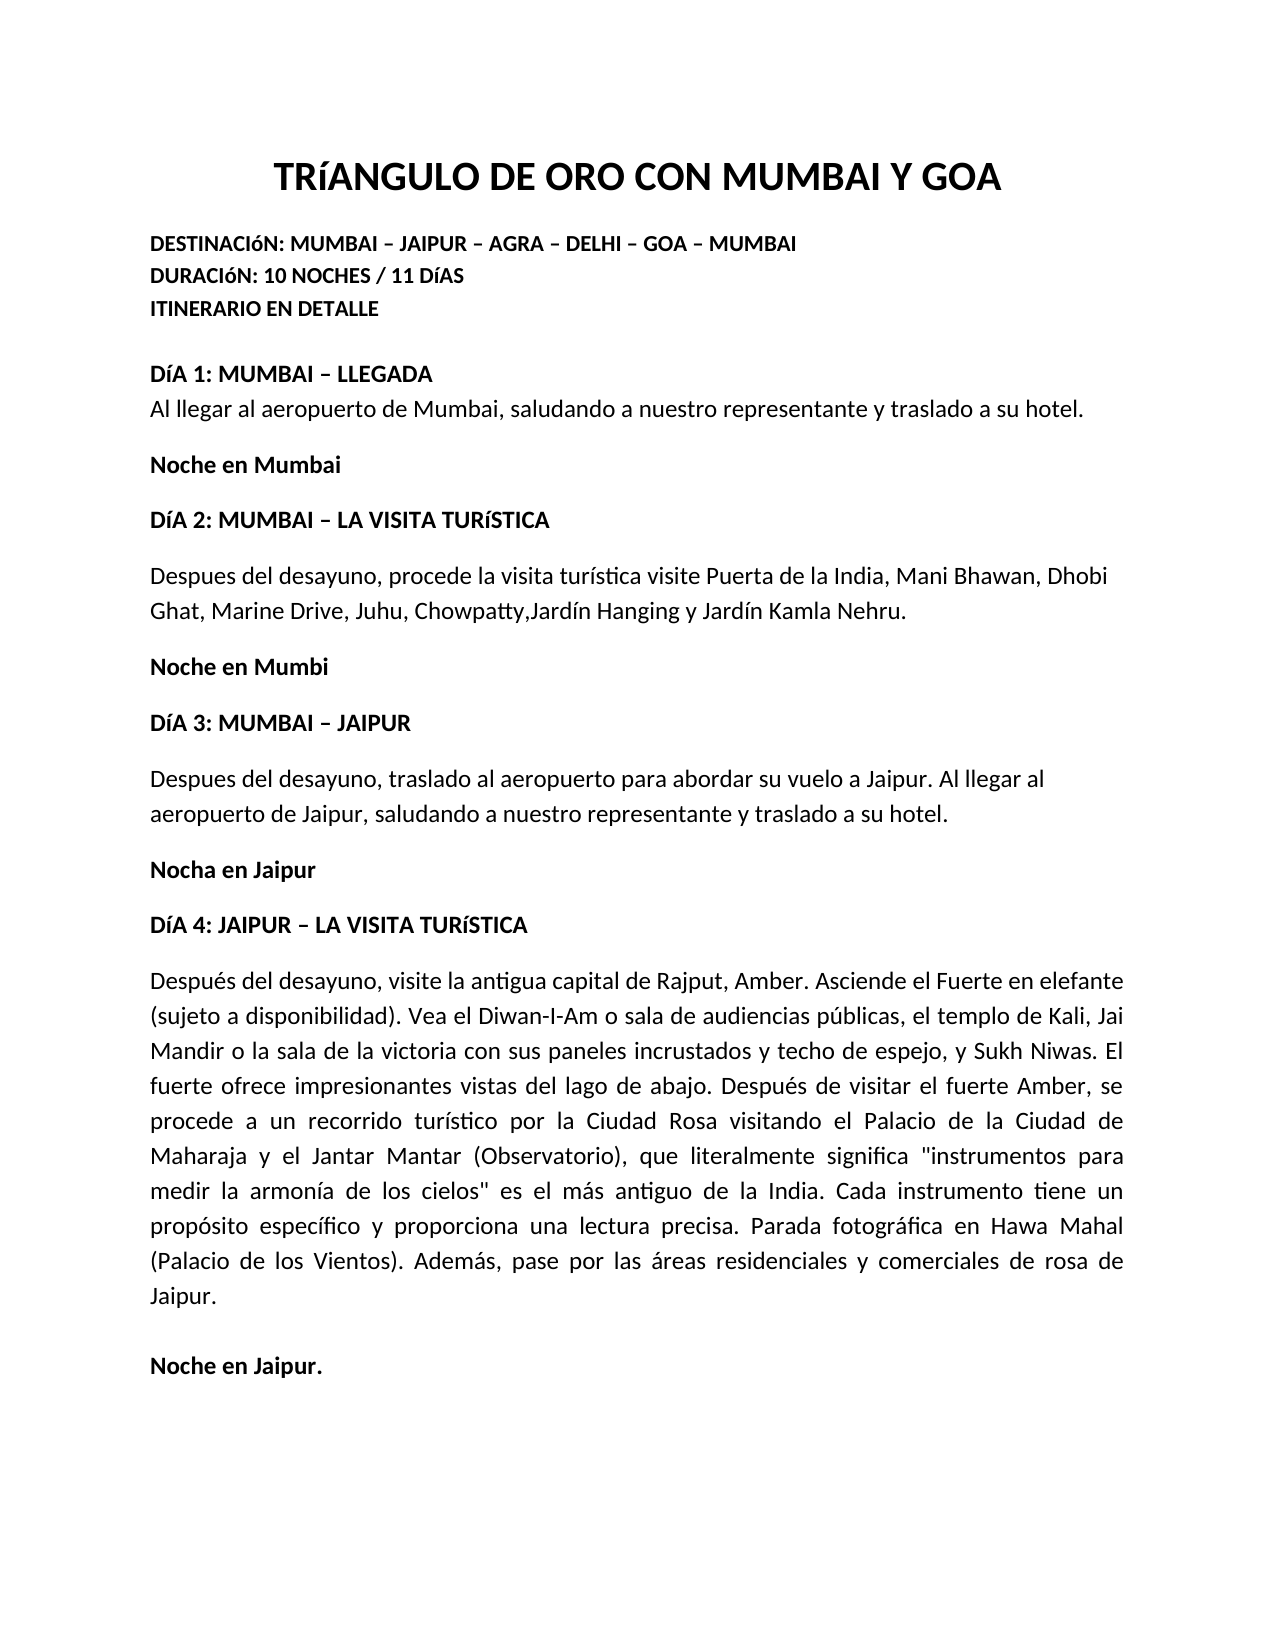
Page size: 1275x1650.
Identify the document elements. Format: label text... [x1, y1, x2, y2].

text DESTINACIóN: MUMBAI – JAIPUR – AGRA – DELHI – GOA – MUMBAI [150, 229, 1125, 257]
text Despues del desayuno, procede la visita turística visite Puerta de la India, Mani Bhawan, Dhobi Ghat, Marine Drive, Juhu, Chowpatty,Jardín Hanging y Jardín Kamla Nehru. [150, 561, 1125, 626]
text Nocha en Jaipur [150, 854, 1125, 884]
text Al llegar al aeropuerto de Mumbai, saludando a nuestro representante y traslado a su hotel. [150, 393, 1125, 423]
text Noche en Mumbai [150, 449, 1125, 479]
text Despues del desayuno, traslado al aeropuerto para abordar su vuelo a Jaipur. Al llegar al aeropuerto de Jaipur, saludando a nuestro representante y traslado a su hotel. [150, 763, 1125, 828]
text Después del desayuno, visite la antigua capital de Rajput, Amber. Asciende el Fuerte en elefante (sujeto a disponibilidad). Vea el Diwan-I-Am o sala de audiencias públicas, el templo de Kali, Jai Mandir o la sala de la victoria con sus paneles incrustados y techo de espejo, y Sukh Niwas. El fuerte ofrece impresionantes vistas del lago de abajo. Después de visitar el fuerte Amber, se procede a un recorrido turístico por la Ciudad Rosa visitando el Palacio de la Ciudad de Maharaja y el Jantar Mantar (Observatorio), que literalmente significa "instrumentos para medir la armonía de los cielos" es el más antiguo de la India. Cada instrumento tiene un propósito específico y proporciona una lectura precisa. Parada fotográfica en Hawa Mahal (Palacio de los Vientos). Además, pase por las áreas residenciales y comerciales de rosa de Jaipur. [150, 966, 1125, 1311]
text TRíANGULO DE ORO CON MUMBAI Y GOA [150, 150, 1125, 201]
text DíA 1: MUMBAI – LLEGADA [150, 358, 1125, 388]
text ITINERARIO EN DETALLE [150, 294, 1125, 322]
text DURACIóN: 10 NOCHES / 11 DíAS [150, 261, 1125, 289]
text Noche en Mumbi [150, 651, 1125, 682]
text Noche en Jaipur. [150, 1351, 1125, 1381]
text DíA 2: MUMBAI – LA VISITA TURíSTICA [150, 505, 1125, 535]
text DíA 4: JAIPUR – LA VISITA TURíSTICA [150, 910, 1125, 940]
text DíA 3: MUMBAI – JAIPUR [150, 707, 1125, 738]
